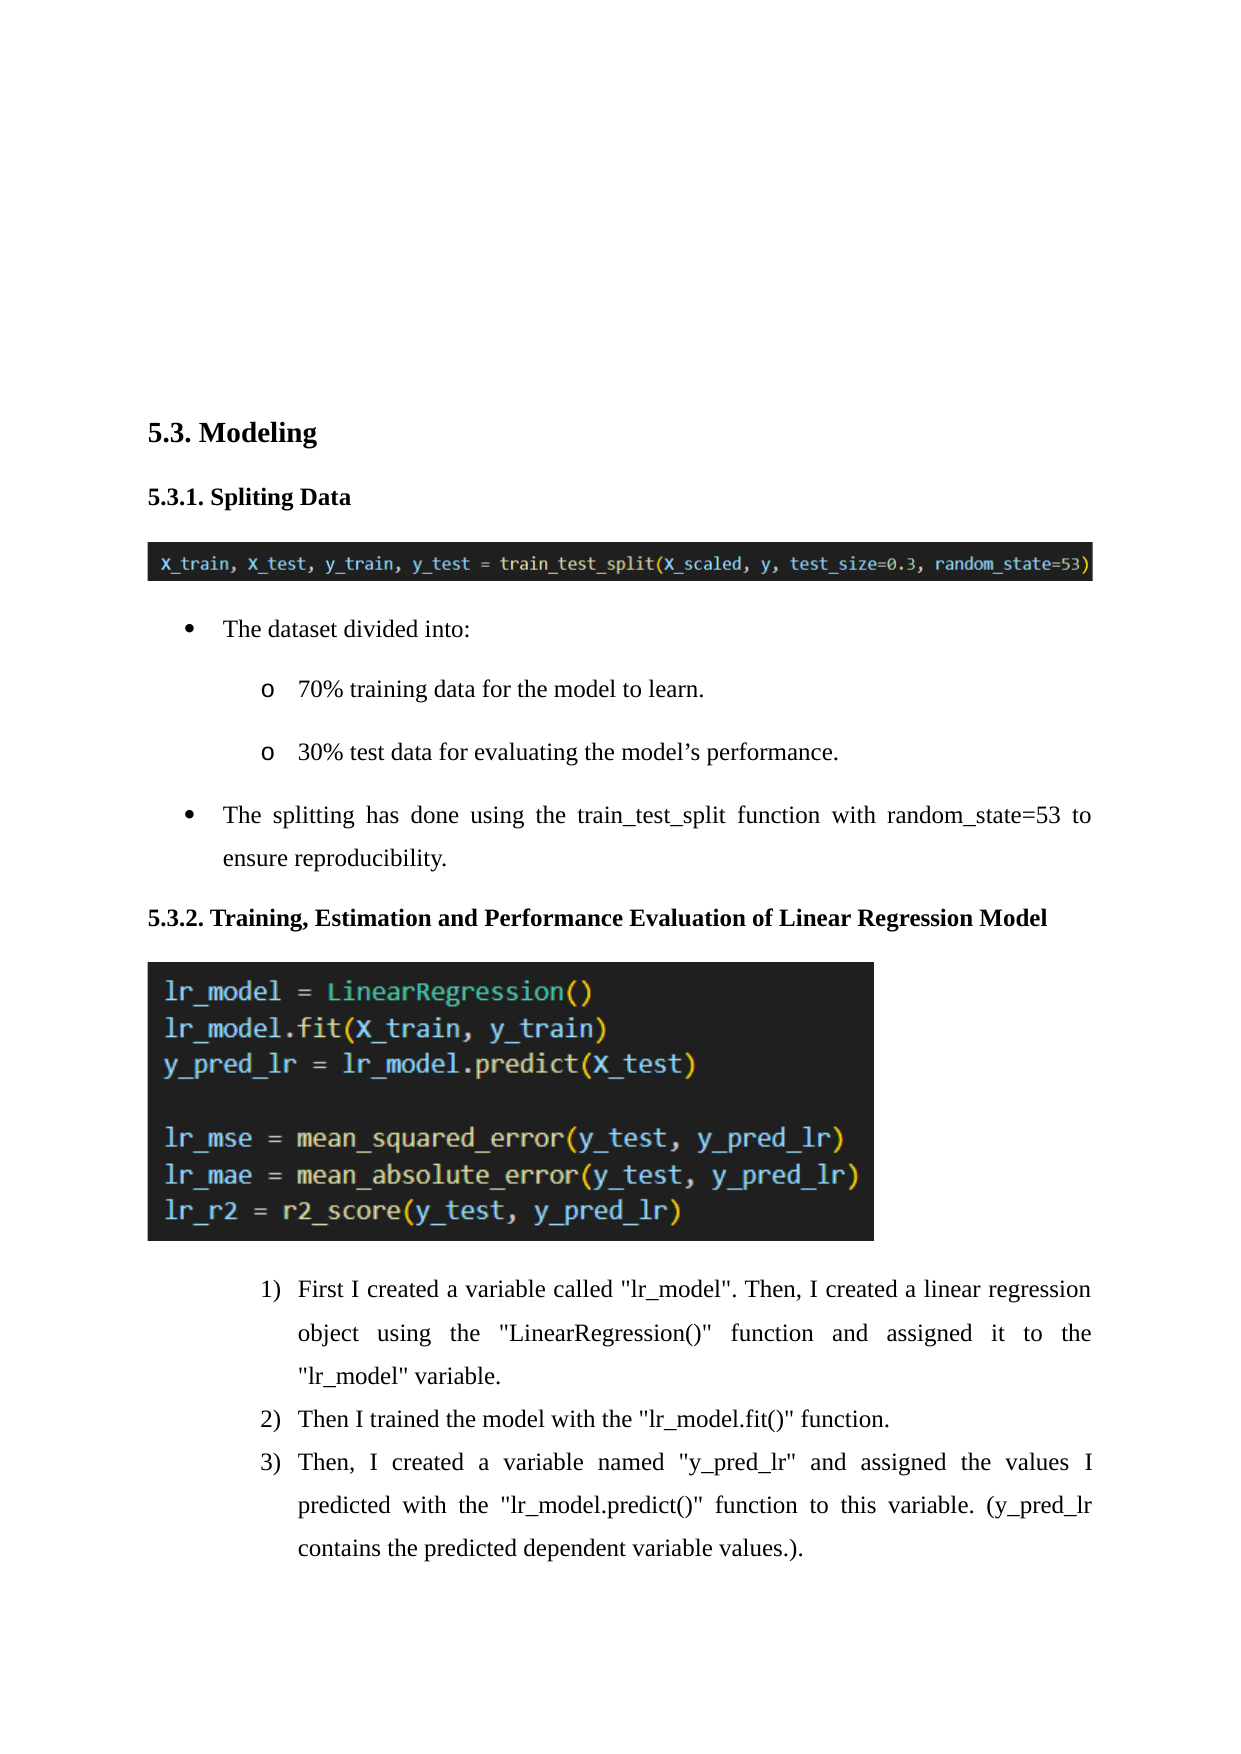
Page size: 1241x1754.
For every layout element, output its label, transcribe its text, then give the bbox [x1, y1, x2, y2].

picture [147, 962, 874, 1241]
list Then I trained the model with the "lr_model.fit()" function. [260, 1404, 1093, 1433]
list 30% test data for evaluating the model’s performance. [260, 737, 1093, 768]
list The splitting has done using the train_test_split function with random_state=53 to ensure reproducibility. [185, 800, 1093, 872]
list First I created a variable called "lr_model". Then, I created a linear regression object using the "LinearRegression()" function and assigned it to the "lr_model" variable. [260, 1274, 1093, 1389]
text 5.3.2. Training, Estimation and Performance Evaluation of Linear Regression Model [148, 903, 1093, 931]
picture [147, 542, 1093, 581]
text 5.3. Modeling [148, 416, 1093, 449]
list Then, I created a variable named "y_pred_lr" and assigned the values ​​I predicted with the "lr_model.predict()" function to this variable. (y_pred_lr contains the predicted dependent variable values.). [260, 1447, 1093, 1562]
text 5.3.1. Spliting Data [148, 482, 1093, 511]
list The dataset divided into: [185, 614, 1093, 643]
list 70% training data for the model to learn. [260, 674, 1093, 705]
